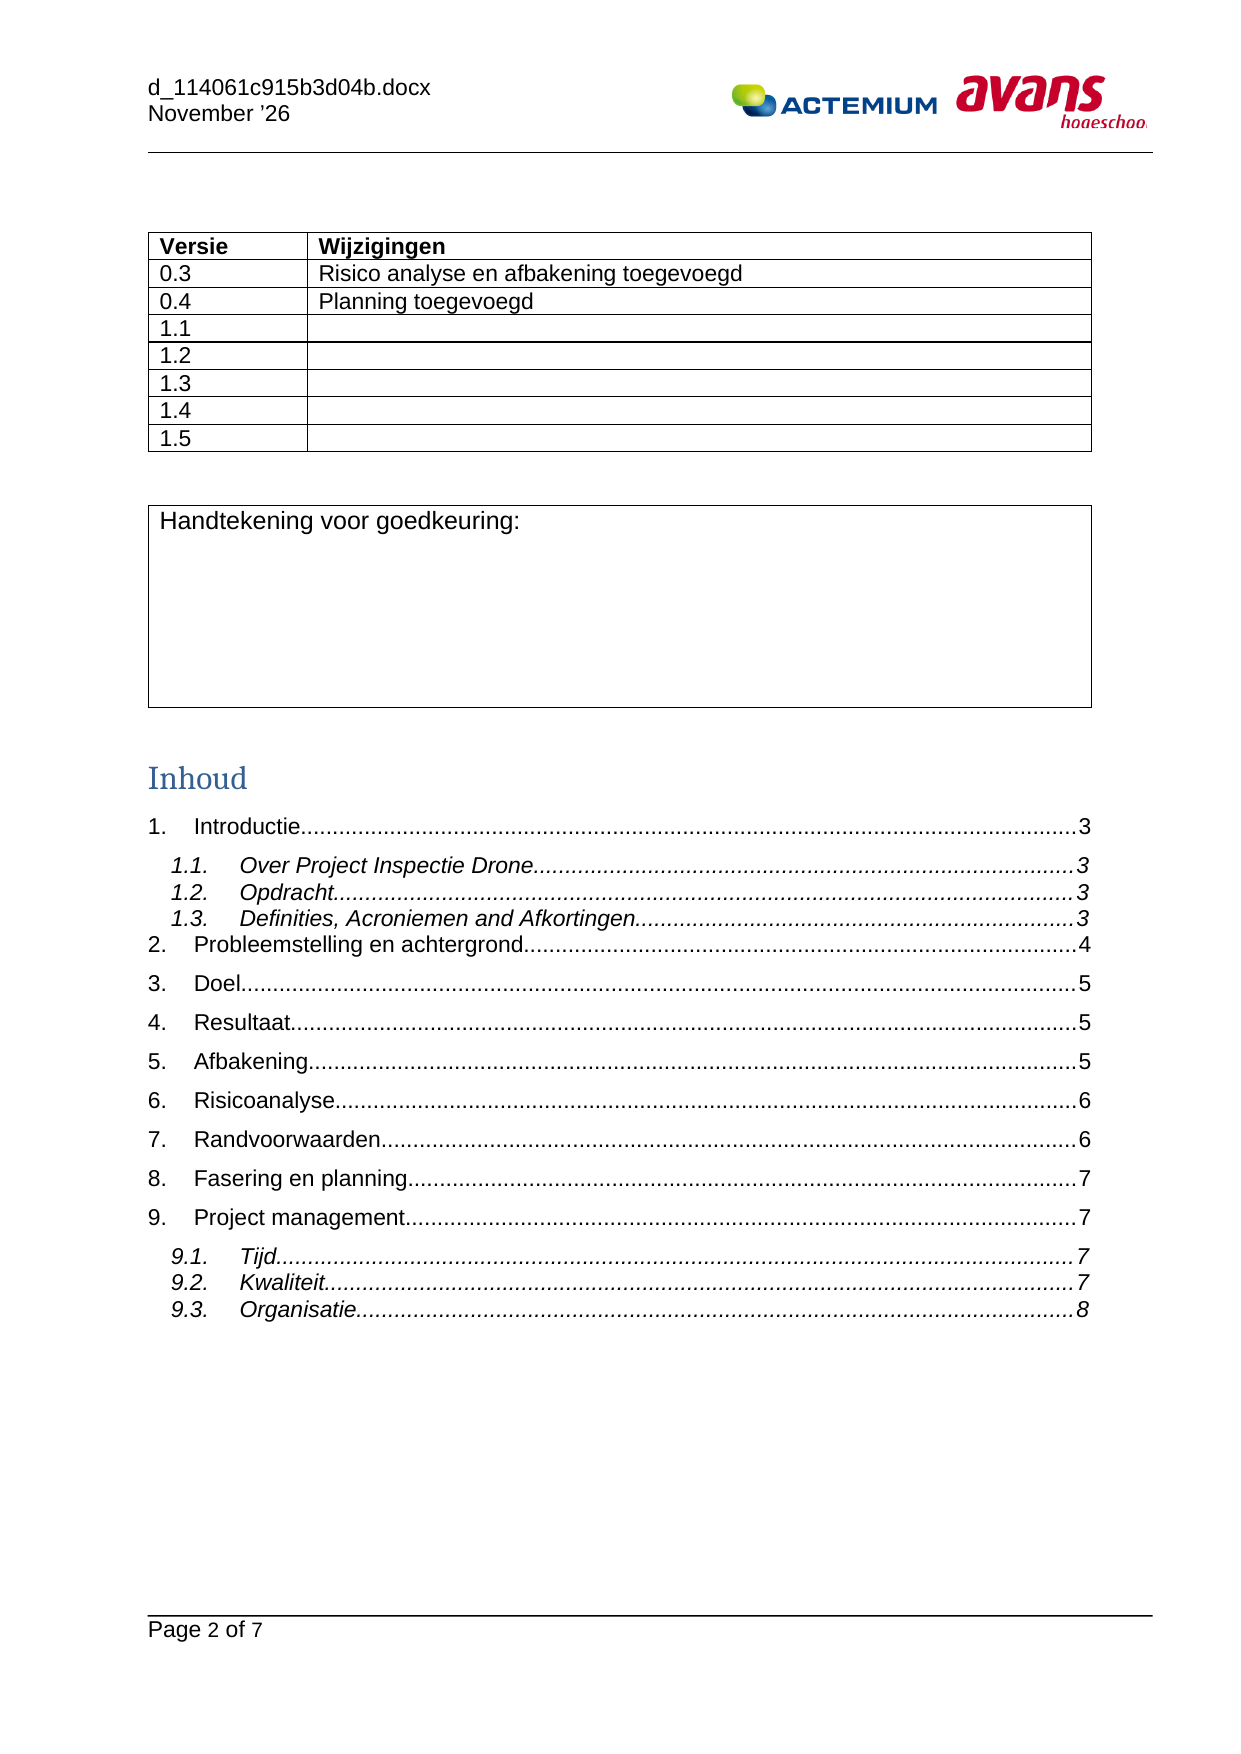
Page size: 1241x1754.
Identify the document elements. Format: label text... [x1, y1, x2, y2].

table_cell [308, 315, 1091, 341]
table_cell 1.1 [149, 315, 307, 341]
table_cell [308, 343, 1091, 369]
table_cell 1.3 [149, 370, 307, 396]
table_cell 1.5 [149, 425, 307, 451]
table_cell Risico analyse en afbakening toegevoegd [308, 260, 1091, 287]
table_cell 1.2 [149, 343, 307, 369]
table_header Wijzigingen [308, 233, 1091, 259]
picture [723, 76, 949, 127]
table_cell 0.4 [149, 288, 307, 314]
table_cell [308, 370, 1091, 396]
table_cell [308, 397, 1091, 424]
table_header Versie [149, 233, 307, 259]
table_cell Planning toegevoegd [308, 288, 1091, 314]
table_cell 0.3 [149, 260, 307, 287]
table_cell 1.4 [149, 397, 307, 424]
picture [956, 75, 1147, 129]
table_cell [308, 425, 1091, 451]
table_header Handtekening voor goedkeuring: [149, 506, 1091, 707]
